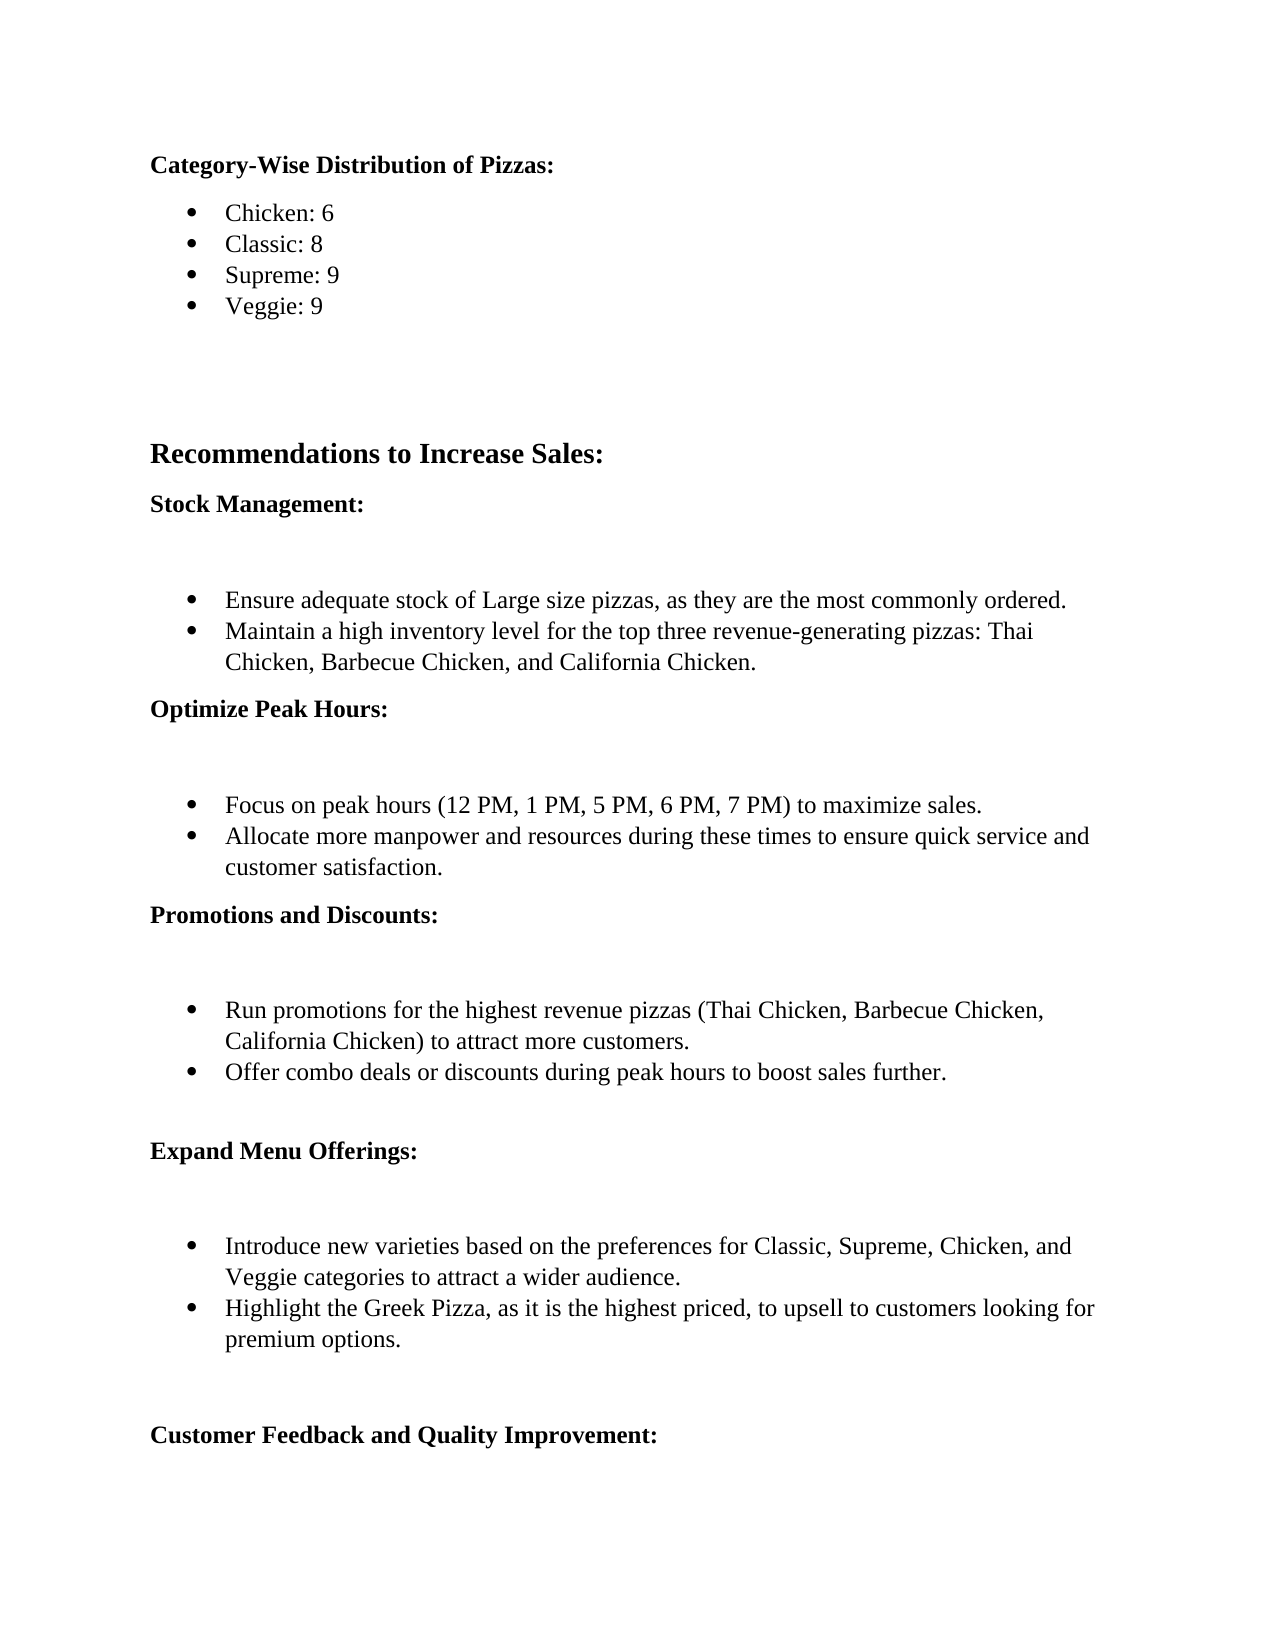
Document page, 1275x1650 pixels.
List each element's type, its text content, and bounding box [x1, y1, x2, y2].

text Stock Management: [150, 489, 1125, 518]
list Focus on peak hours (12 PM, 1 PM, 5 PM, 6 PM, 7 PM) to maximize sales. [187, 790, 1125, 819]
list Chicken: 6 [187, 198, 1125, 226]
text Expand Menu Offerings: [150, 1136, 1125, 1165]
list Run promotions for the highest revenue pizzas (Thai Chicken, Barbecue Chicken, California Chicken) to attract more customers. [187, 995, 1125, 1055]
list Supreme: 9 [187, 260, 1125, 288]
text Promotions and Discounts: [150, 900, 1125, 928]
list Classic: 8 [187, 229, 1125, 257]
text Optimize Peak Hours: [150, 694, 1125, 723]
text Customer Feedback and Quality Improvement: [150, 1420, 1125, 1449]
text Recommendations to Increase Sales: [150, 436, 1125, 470]
list Veggie: 9 [187, 291, 1125, 319]
list Highlight the Greek Pizza, as it is the highest priced, to upsell to customers looking for premium options. [187, 1293, 1125, 1353]
list Maintain a high inventory level for the top three revenue-generating pizzas: Thai Chicken, Barbecue Chicken, and California Chicken. [187, 616, 1125, 676]
list Ensure adequate stock of Large size pizzas, as they are the most commonly ordered. [187, 585, 1125, 613]
list Offer combo deals or discounts during peak hours to boost sales further. [187, 1057, 1125, 1086]
list Introduce new varieties based on the preferences for Classic, Supreme, Chicken, and Veggie categories to attract a wider audience. [187, 1231, 1125, 1291]
text Category-Wise Distribution of Pizzas: [150, 150, 1125, 179]
list Allocate more manpower and resources during these times to ensure quick service and customer satisfaction. [187, 821, 1125, 881]
